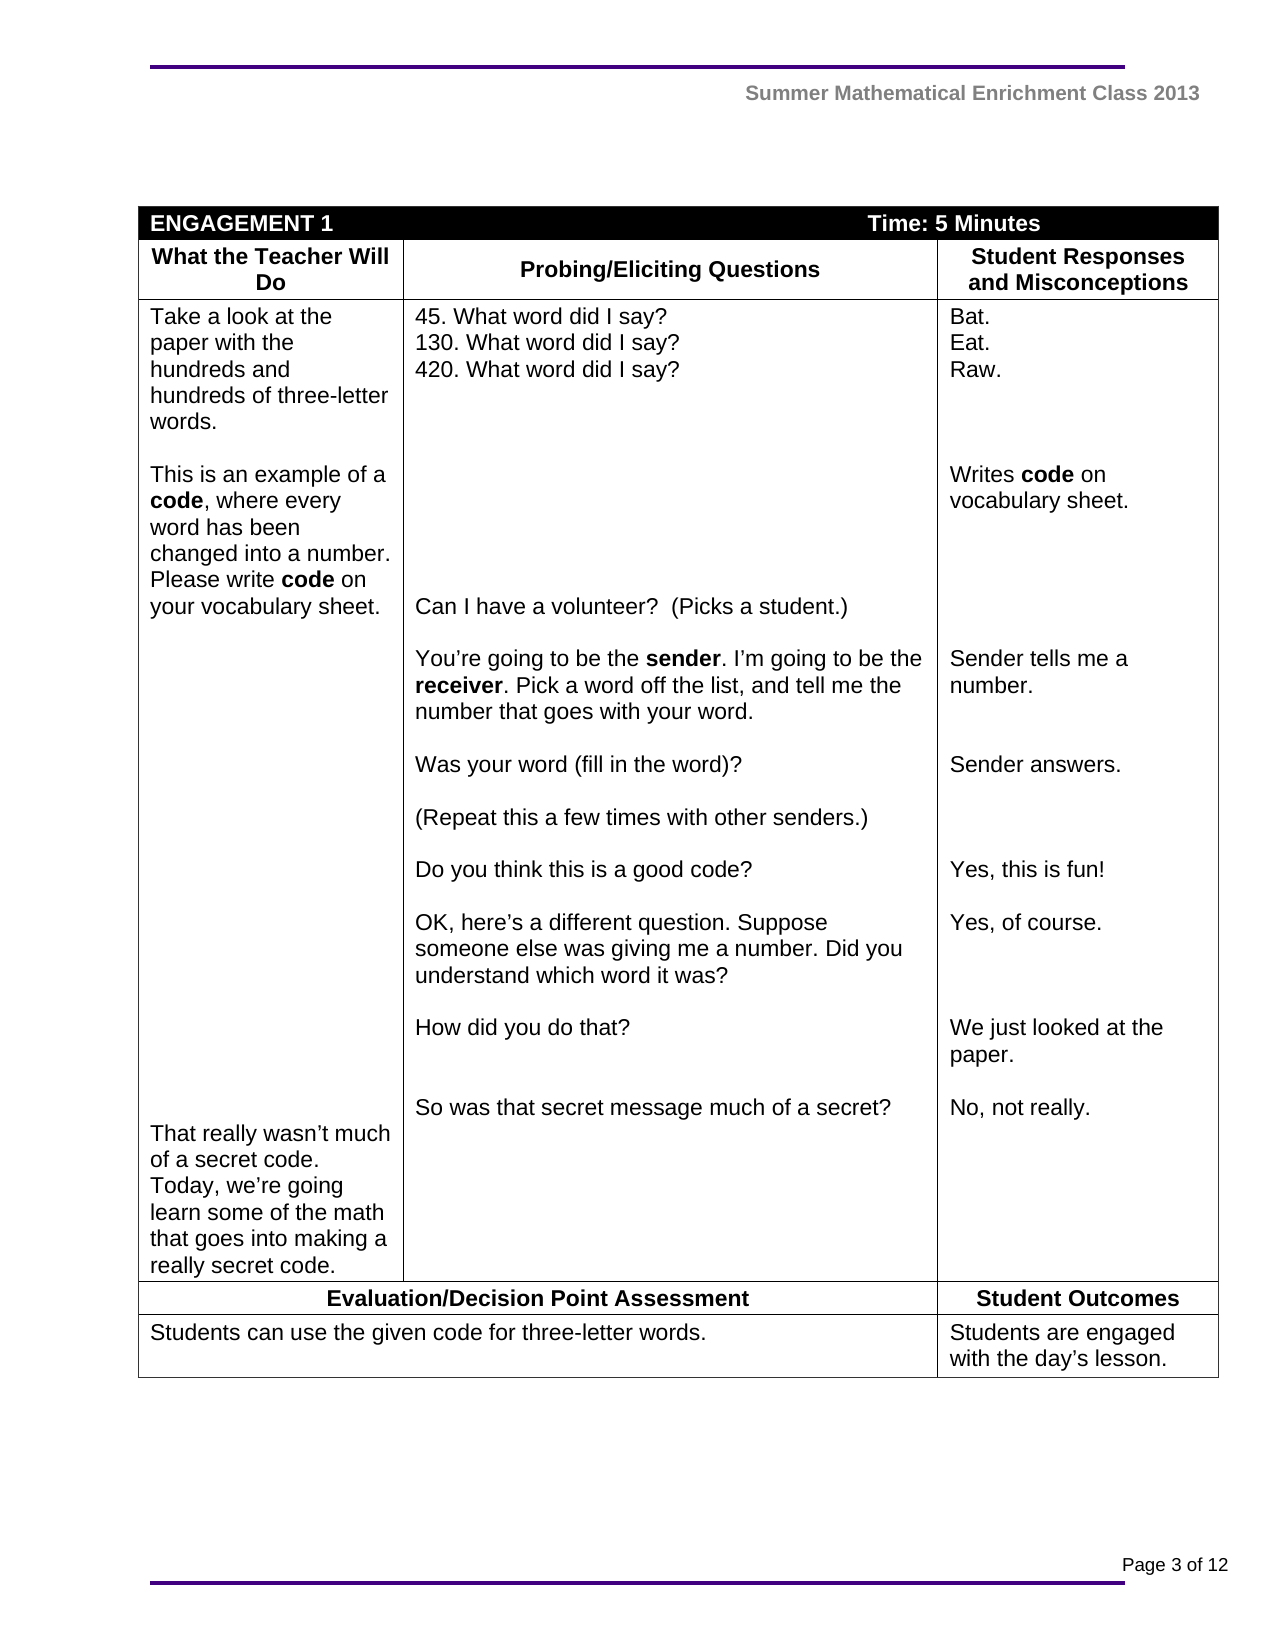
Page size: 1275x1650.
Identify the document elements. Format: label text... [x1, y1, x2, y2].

table_cell Take a look at the paper with the hundreds and hundreds of three-letter words. This is an example of a code, where every word has been changed into a number. Please write code on your vocabulary sheet. That really wasn’t much of a secret code. Today, we’re going learn some of the math that goes into making a really secret code. [139, 300, 403, 1281]
table_cell Students can use the given code for three-letter words. [139, 1315, 937, 1377]
table_cell Probing/Eliciting Questions [404, 240, 937, 299]
table_cell Bat. Eat. Raw. Writes code on vocabulary sheet. Sender tells me a number. Sender answers. Yes, this is fun! Yes, of course. We just looked at the paper. No, not really. [938, 300, 1218, 1281]
table_cell What the Teacher Will Do [139, 240, 403, 299]
table_header ENGAGEMENT 1 Time: 5 Minutes [139, 207, 1218, 239]
table_cell 45. What word did I say? 130. What word did I say? 420. What word did I say? Can I have a volunteer? (Picks a student.) You’re going to be the sender. I’m going to be the receiver. Pick a word off the list, and tell me the number that goes with your word. Was your word (fill in the word)? (Repeat this a few times with other senders.) Do you think this is a good code? OK, here’s a different question. Suppose someone else was giving me a number. Did you understand which word it was? How did you do that? So was that secret message much of a secret? [404, 300, 937, 1281]
table_cell Student Responses and Misconceptions [938, 240, 1218, 299]
table_cell Evaluation/Decision Point Assessment [139, 1282, 937, 1314]
table_cell Student Outcomes [938, 1282, 1218, 1314]
table_cell Students are engaged with the day’s lesson. [938, 1315, 1218, 1377]
